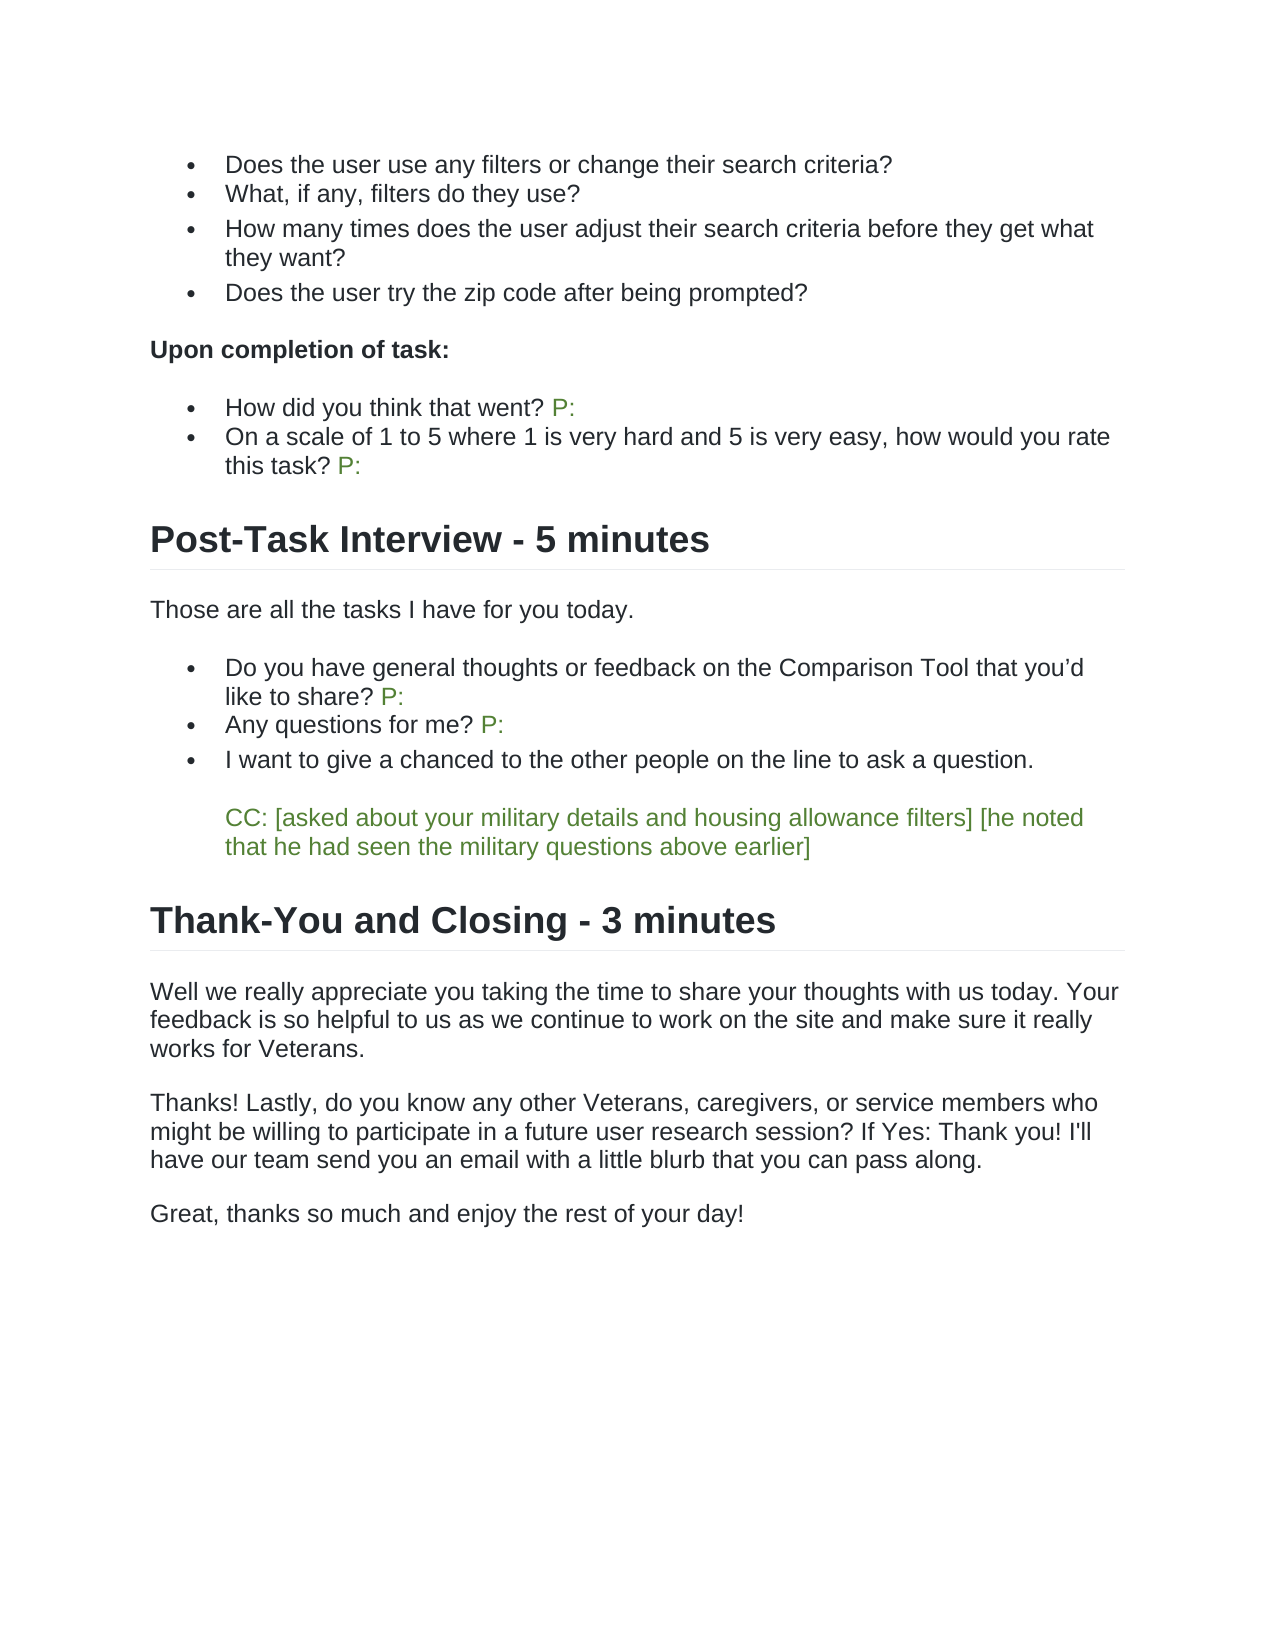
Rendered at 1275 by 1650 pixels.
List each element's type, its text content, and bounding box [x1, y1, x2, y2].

text Great, thanks so much and enjoy the rest of your day! [150, 1199, 1125, 1228]
text Thanks! Lastly, do you know any other Veterans, caregivers, or service members who might be willing to participate in a future user research session? If Yes: Thank you! I'll have our team send you an email with a little blurb that you can pass along. [150, 1088, 1125, 1174]
list On a scale of 1 to 5 where 1 is very hard and 5 is very easy, how would you rate this task? P: [187, 422, 1125, 479]
text Those are all the tasks I have for you today. [150, 595, 1125, 624]
list I want to give a chanced to the other people on the line to ask a question. [187, 746, 1125, 774]
list Does the user try the zip code after being prompted? [187, 277, 1125, 306]
text Upon completion of task: [150, 335, 1125, 364]
text Thank-You and Closing - 3 minutes [150, 898, 1125, 950]
list Any questions for me? P: [187, 711, 1125, 739]
text Post-Task Interview - 5 minutes [150, 517, 1125, 569]
list How did you think that went? P: [187, 393, 1125, 422]
list Does the user use any filters or change their search criteria? [187, 150, 1125, 179]
text CC: [asked about your military details and housing allowance filters] [he noted that he had seen the military questions above earlier] [225, 803, 1125, 861]
list What, if any, filters do they use? [187, 179, 1125, 207]
text Well we really appreciate you taking the time to share your thoughts with us today. Your feedback is so helpful to us as we continue to work on the site and make sure it really works for Veterans. [150, 976, 1125, 1063]
list Do you have general thoughts or feedback on the Comparison Tool that you’d like to share? P: [187, 653, 1125, 711]
list How many times does the user adjust their search criteria before they get what they want? [187, 214, 1125, 271]
